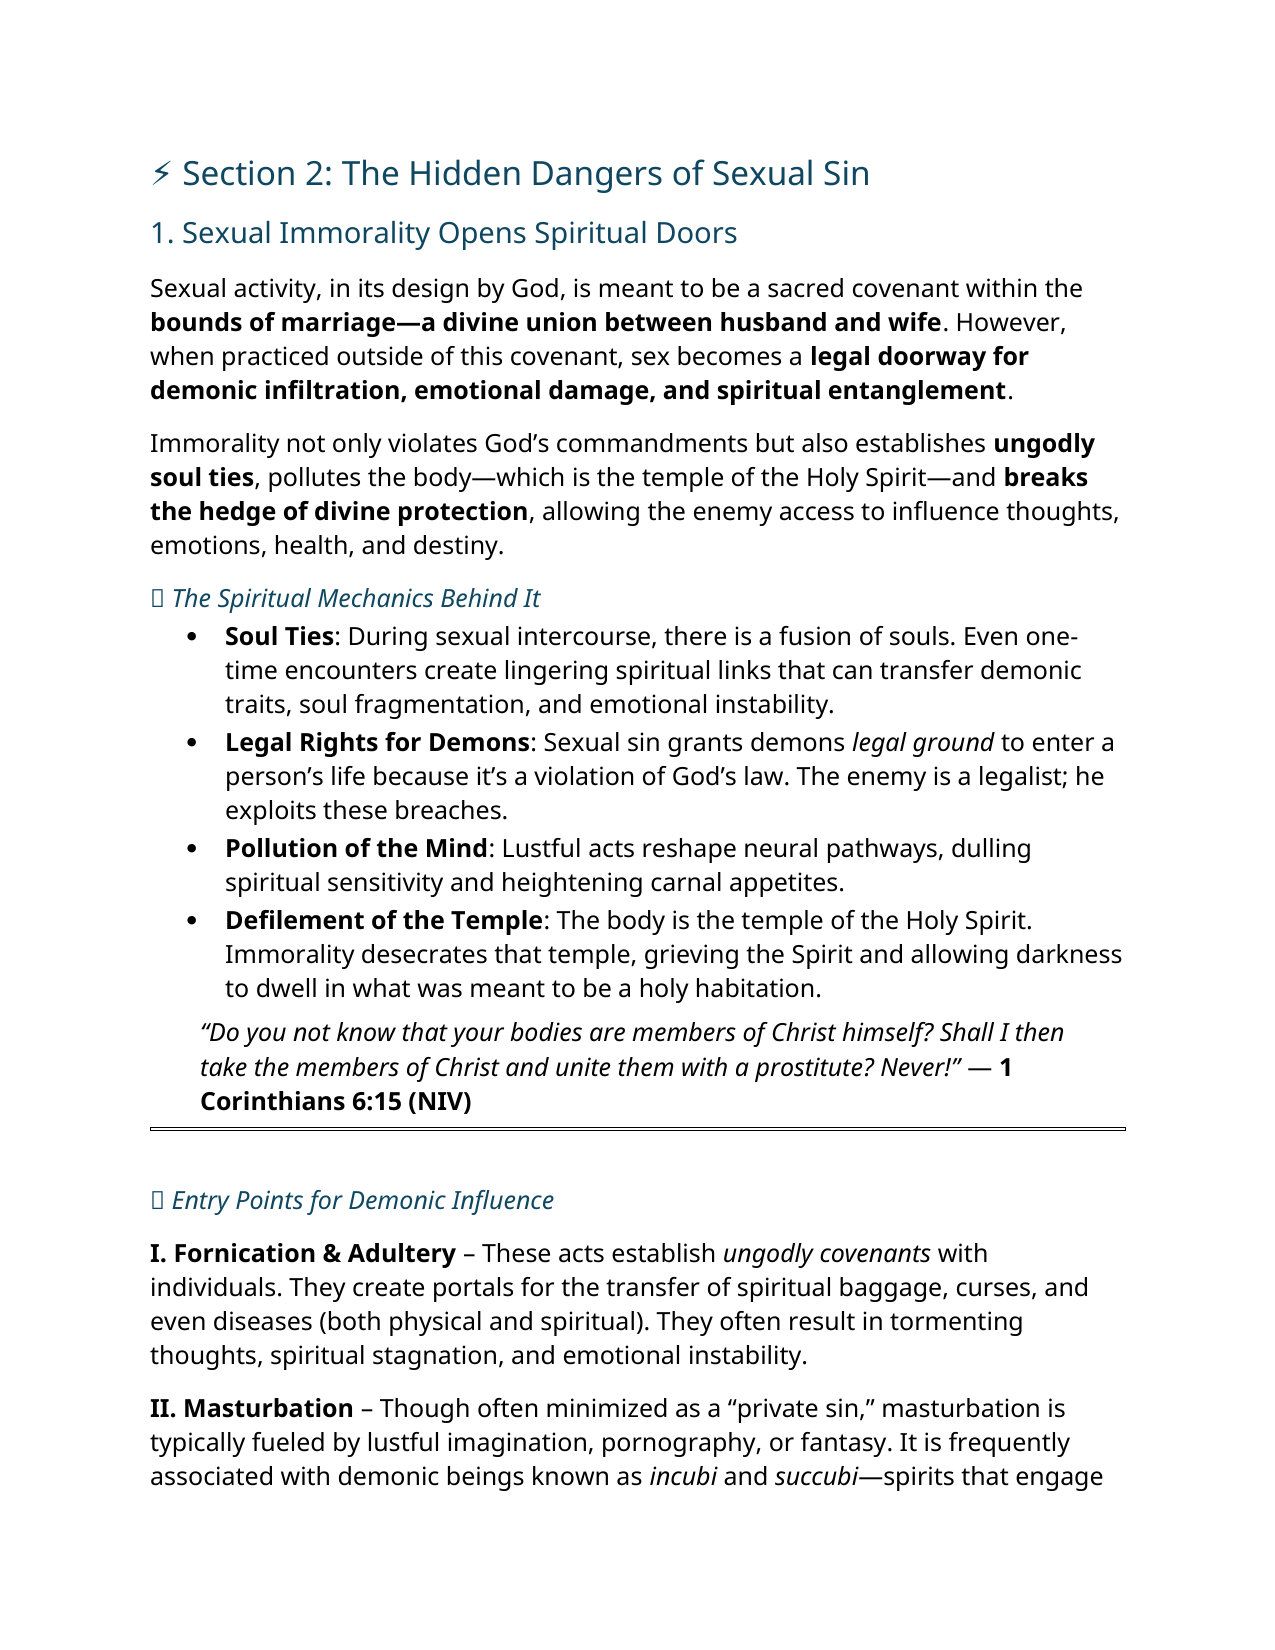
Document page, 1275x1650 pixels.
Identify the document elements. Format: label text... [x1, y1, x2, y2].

subtitle 🧠 The Spiritual Mechanics Behind It [150, 581, 1125, 614]
text I. Fornication & Adultery – These acts establish ungodly covenants with individuals. They create portals for the transfer of spiritual baggage, curses, and even diseases (both physical and spiritual). They often result in tormenting thoughts, spiritual stagnation, and emotional instability. [150, 1235, 1125, 1372]
list Legal Rights for Demons: Sexual sin grants demons legal ground to enter a person’s life because it’s a violation of God’s law. The enemy is a legalist; he exploits these breaches. [187, 725, 1125, 827]
subtitle ⚡ Section 2: The Hidden Dangers of Sexual Sin [150, 150, 1125, 195]
text “Do you not know that your bodies are members of Christ himself? Shall I then take the members of Christ and unite them with a prostitute? Never!” — 1 Corinthians 6:15 (NIV) [200, 1015, 1075, 1117]
text Immorality not only violates God’s commandments but also establishes ungodly soul ties, pollutes the body—which is the temple of the Holy Spirit—and breaks the hedge of divine protection, allowing the enemy access to influence thoughts, emotions, health, and destiny. [150, 426, 1125, 562]
list Soul Ties: During sexual intercourse, there is a fusion of souls. Even one-time encounters create lingering spiritual links that can transfer demonic traits, soul fragmentation, and emotional instability. [187, 619, 1125, 721]
list Pollution of the Mind: Lustful acts reshape neural pathways, dulling spiritual sensitivity and heightening carnal appetites. [187, 831, 1125, 899]
text Sexual activity, in its design by God, is meant to be a sacred covenant within the bounds of marriage—a divine union between husband and wife. However, when practiced outside of this covenant, sex becomes a legal doorway for demonic infiltration, emotional damage, and spiritual entanglement. [150, 271, 1125, 407]
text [150, 1390, 1125, 1493]
list Defilement of the Temple: The body is the temple of the Holy Spirit. Immorality desecrates that temple, grieving the Spirit and allowing darkness to dwell in what was meant to be a holy habitation. [187, 902, 1125, 1005]
subtitle 1. Sexual Immorality Opens Spiritual Doors [150, 212, 1125, 252]
subtitle 🚪 Entry Points for Demonic Influence [150, 1183, 1125, 1217]
